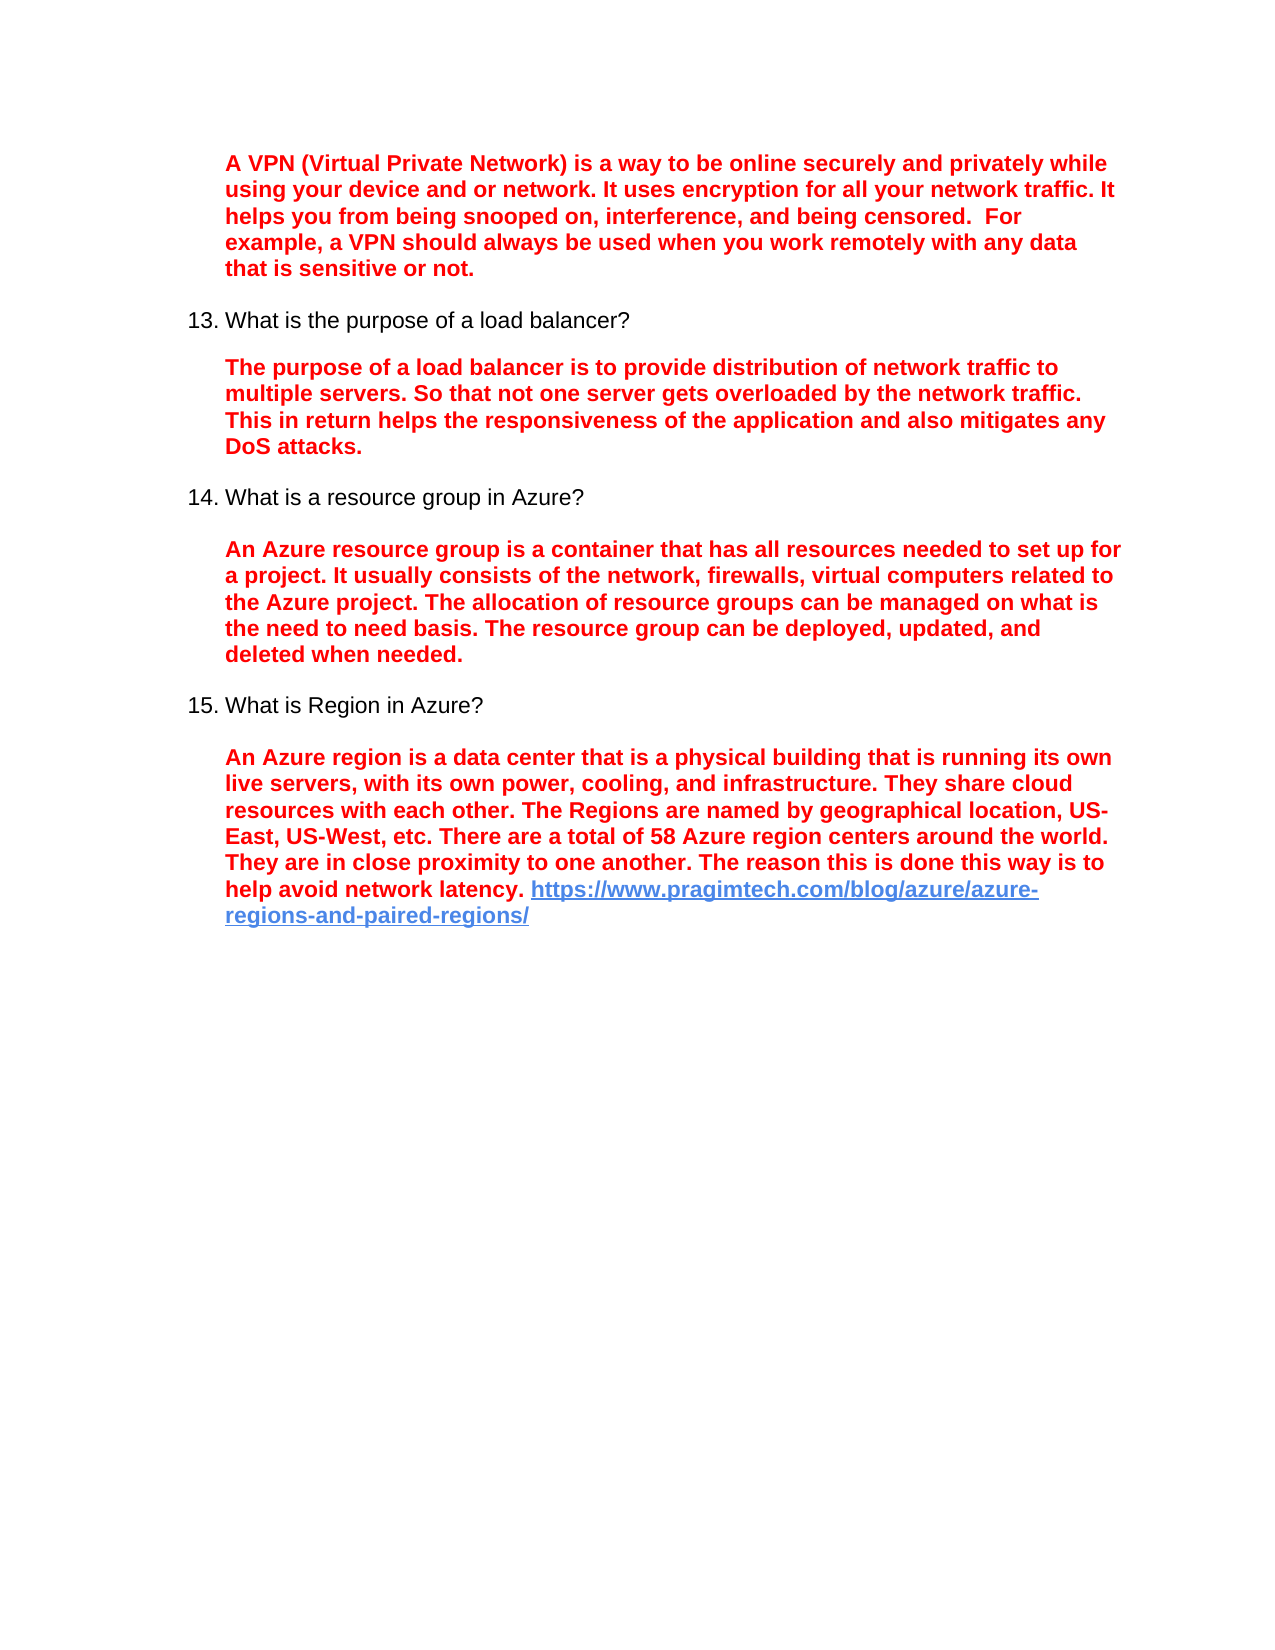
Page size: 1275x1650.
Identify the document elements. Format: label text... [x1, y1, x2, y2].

list What is a resource group in Azure? [187, 484, 1125, 511]
text An Azure region is a data center that is a physical building that is running its own live servers, with its own power, cooling, and infrastructure. They share cloud resources with each other. The Regions are named by geographical location, US-East, US-West, etc. There are a total of 58 Azure region centers around the world. They are in close proximity to one another. The reason this is done this way is to help avoid network latency. https://www.pragimtech.com/blog/azure/azure-regions-and-paired-regions/ [225, 744, 1125, 928]
text The purpose of a load balancer is to provide distribution of network traffic to multiple servers. So that not one server gets overloaded by the network traffic. This in return helps the responsiveness of the application and also mitigates any DoS attacks. [225, 354, 1125, 459]
text An Azure resource group is a container that has all resources needed to set up for a project. It usually consists of the network, firewalls, virtual computers related to the Azure project. The allocation of resource groups can be managed on what is the need to need basis. The resource group can be deployed, updated, and deleted when needed. [225, 536, 1125, 667]
list What is the purpose of a load balancer? [187, 307, 1125, 333]
text A VPN (Virtual Private Network) is a way to be online securely and privately while using your device and or network. It uses encryption for all your network traffic. It helps you from being snooped on, interference, and being censored. For example, a VPN should always be used when you work remotely with any data that is sensitive or not. [225, 150, 1125, 282]
list What is Region in Azure? [187, 692, 1125, 719]
